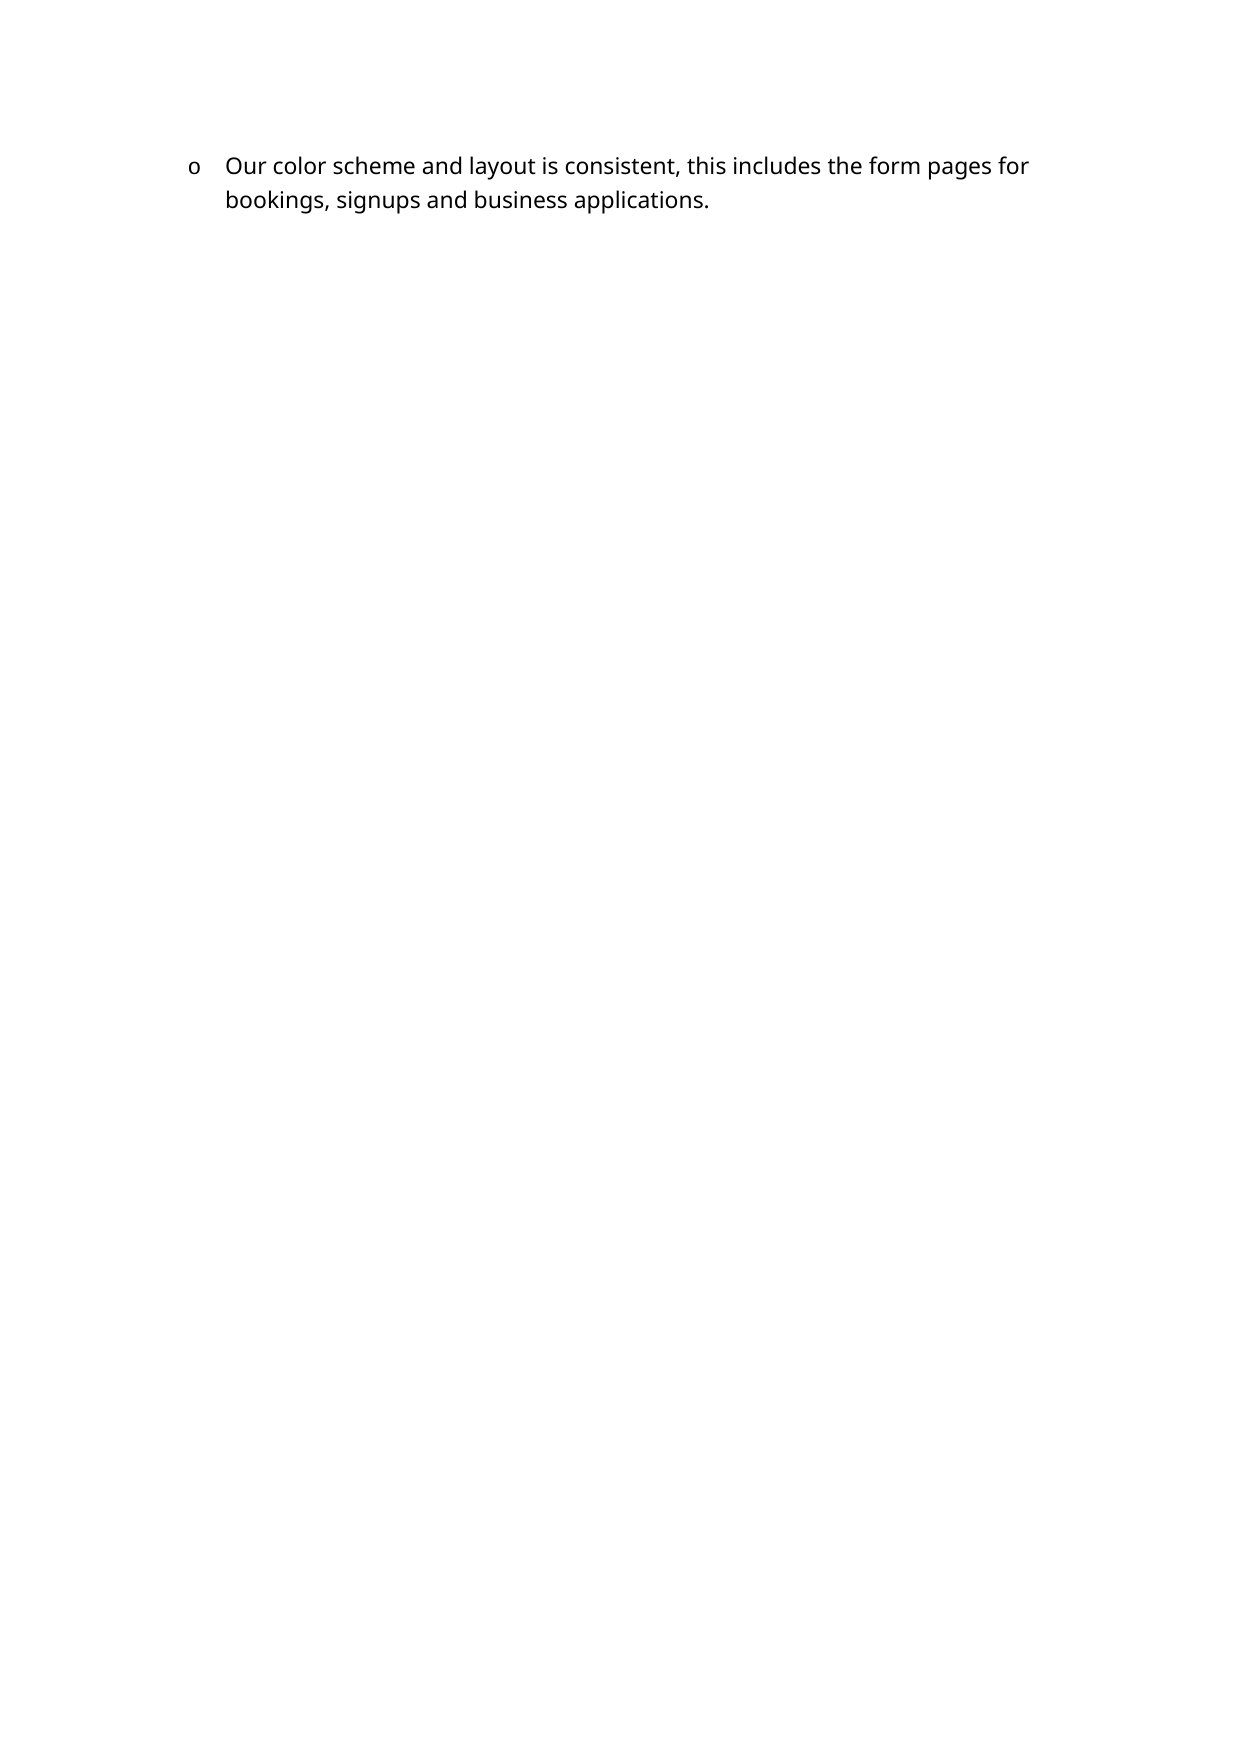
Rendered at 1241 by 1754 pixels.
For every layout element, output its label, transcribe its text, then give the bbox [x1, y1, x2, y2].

list Our color scheme and layout is consistent, this includes the form pages for bookings, signups and business applications. [187, 150, 1090, 215]
